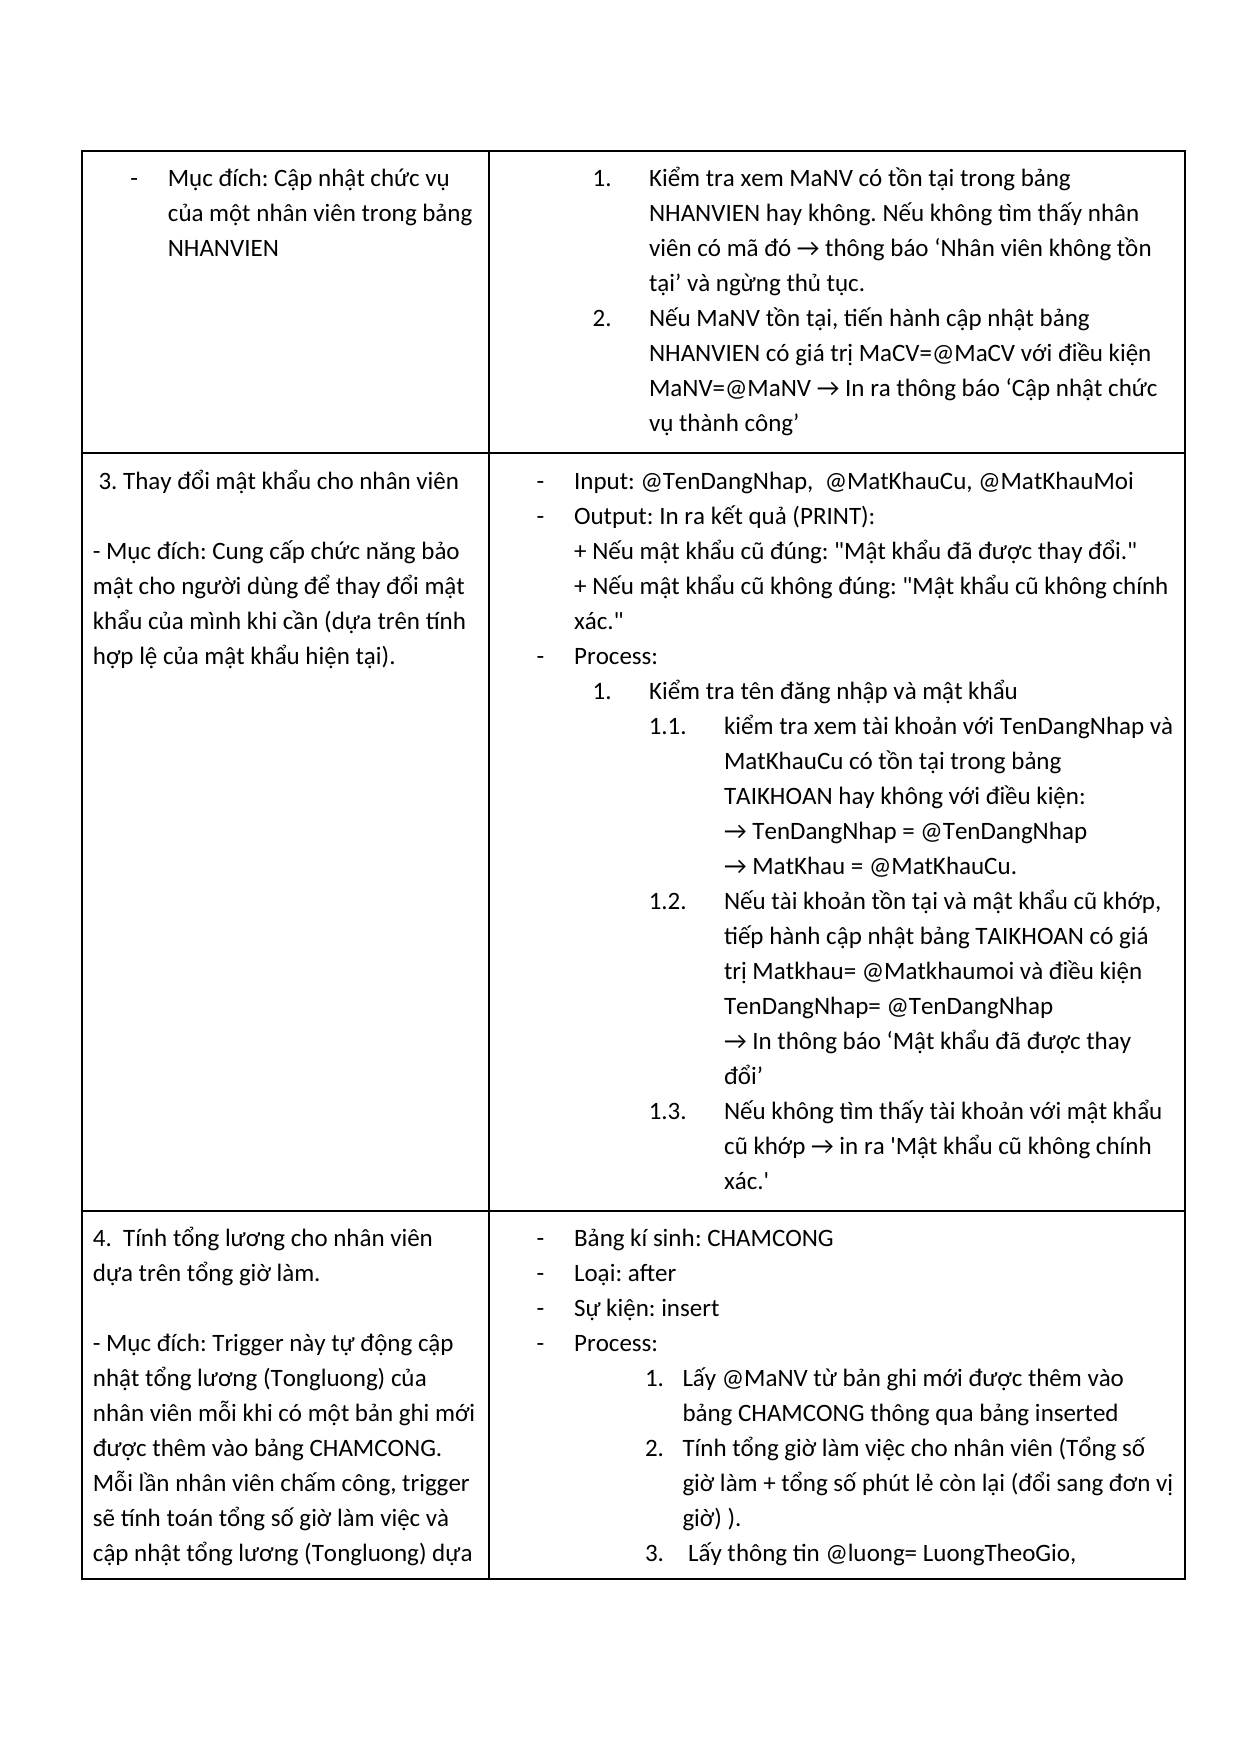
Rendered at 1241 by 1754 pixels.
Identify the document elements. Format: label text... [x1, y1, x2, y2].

table_cell 3. Thay đổi mật khẩu cho nhân viên - Mục đích: Cung cấp chức năng bảo mật cho người dùng để thay đổi mật khẩu của mình khi cần (dựa trên tính hợp lệ của mật khẩu hiện tại). [83, 454, 488, 1209]
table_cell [490, 1212, 1184, 1578]
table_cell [83, 1212, 488, 1578]
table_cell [83, 152, 488, 452]
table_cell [490, 152, 1184, 452]
table_cell Input: @TenDangNhap, @MatKhauCu, @MatKhauMoi Output: In ra kết quả (PRINT): + Nếu mật khẩu cũ đúng: "Mật khẩu đã được thay đổi." + Nếu mật khẩu cũ không đúng: "Mật khẩu cũ không chính xác." Process: Kiểm tra tên đăng nhập và mật khẩu kiểm tra xem tài khoản với TenDangNhap và MatKhauCu có tồn tại trong bảng TAIKHOAN hay không với điều kiện: → TenDangNhap = @TenDangNhap → MatKhau = @MatKhauCu. Nếu tài khoản tồn tại và mật khẩu cũ khớp, tiếp hành cập nhật bảng TAIKHOAN có giá trị Matkhau= @Matkhaumoi và điều kiện TenDangNhap= @TenDangNhap → In thông báo ‘Mật khẩu đã được thay đổi’ Nếu không tìm thấy tài khoản với mật khẩu cũ khớp → in ra 'Mật khẩu cũ không chính xác.' [490, 454, 1184, 1209]
